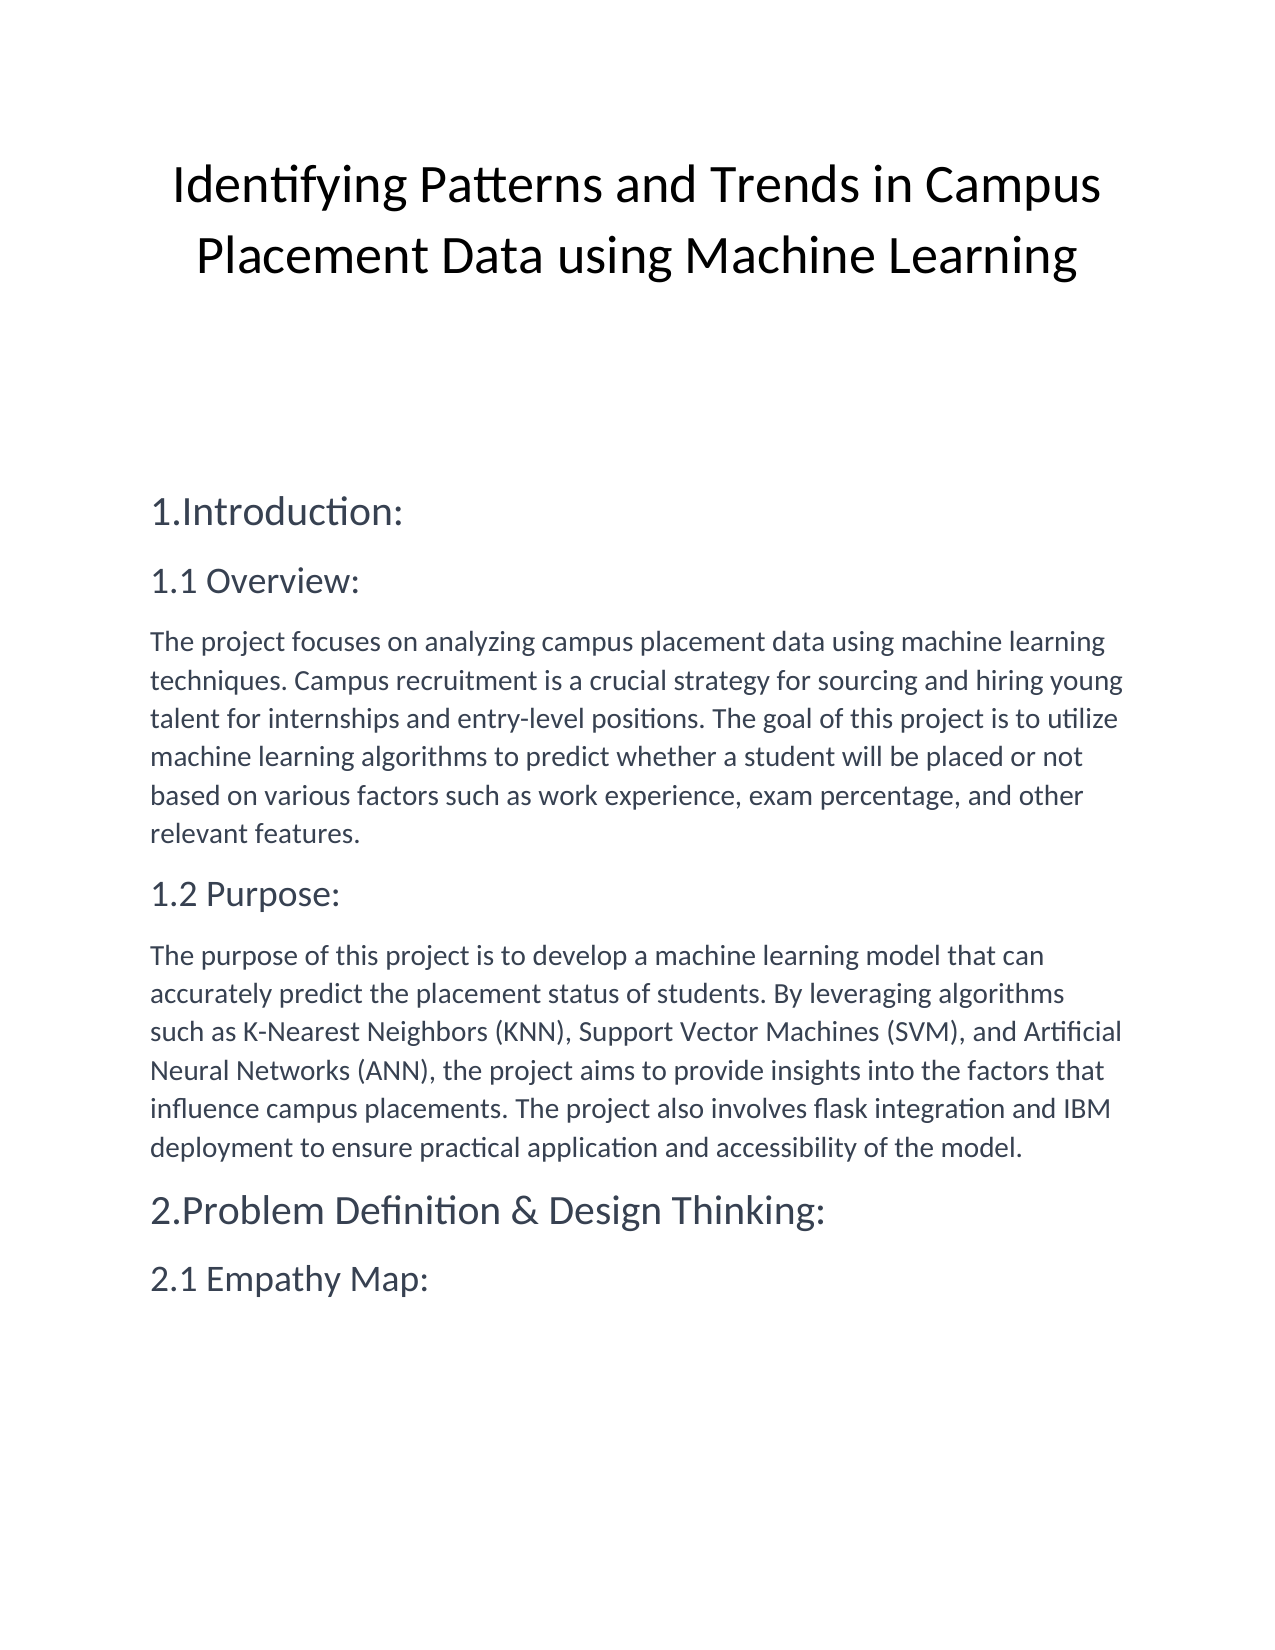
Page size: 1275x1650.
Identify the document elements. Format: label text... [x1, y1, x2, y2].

text The project focuses on analyzing campus placement data using machine learning techniques. Campus recruitment is a crucial strategy for sourcing and hiring young talent for internships and entry-level positions. The goal of this project is to utilize machine learning algorithms to predict whether a student will be placed or not based on various factors such as work experience, exam percentage, and other relevant features. [150, 623, 1125, 851]
text 2.Problem Definition & Design Thinking: [150, 1184, 1125, 1235]
text Identifying Patterns and Trends in Campus Placement Data using Machine Learning [150, 150, 1125, 287]
text 1.1 Overview: [150, 557, 1125, 603]
text 2.1 Empathy Map: [150, 1255, 1125, 1301]
text 1.2 Purpose: [150, 870, 1125, 916]
text 1.Introduction: [150, 485, 1125, 536]
text The purpose of this project is to develop a machine learning model that can accurately predict the placement status of students. By leveraging algorithms such as K-Nearest Neighbors (KNN), Support Vector Machines (SVM), and Artificial Neural Networks (ANN), the project aims to provide insights into the factors that influence campus placements. The project also involves flask integration and IBM deployment to ensure practical application and accessibility of the model. [150, 937, 1125, 1164]
